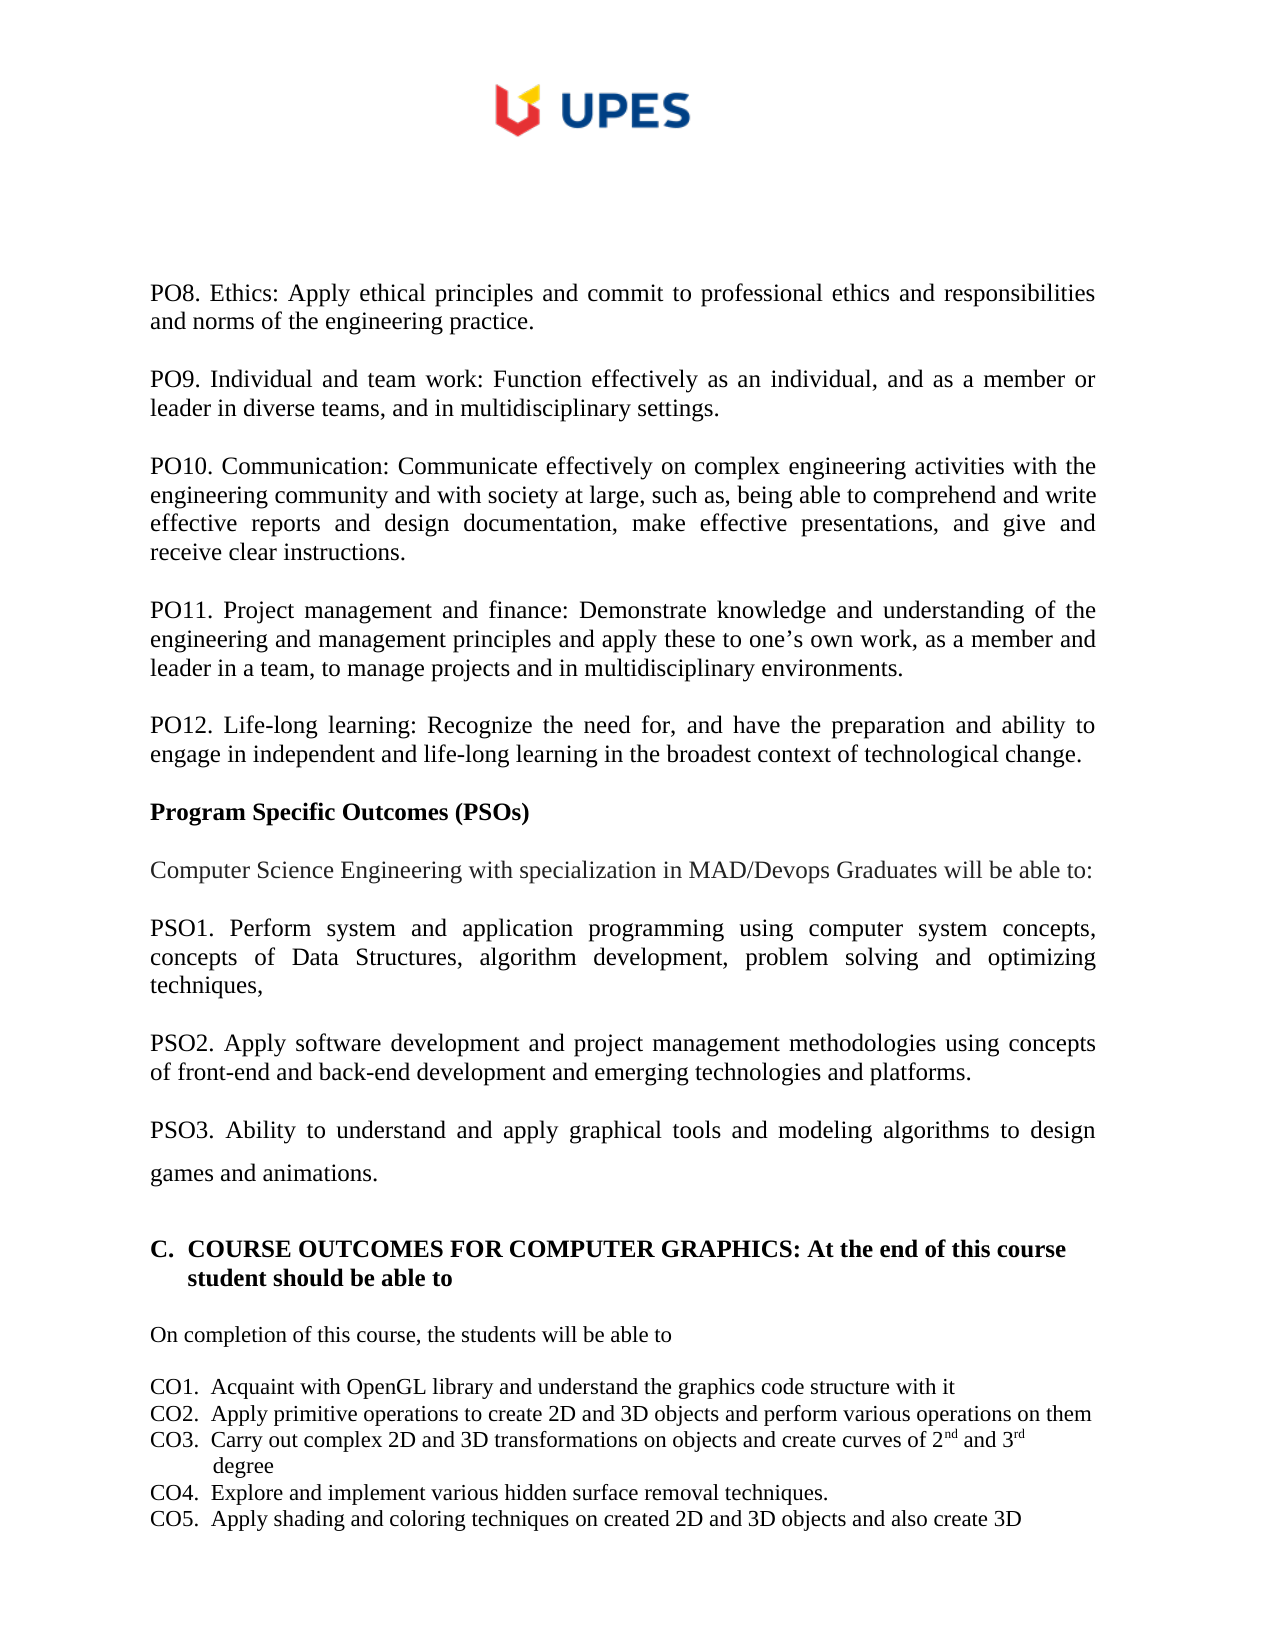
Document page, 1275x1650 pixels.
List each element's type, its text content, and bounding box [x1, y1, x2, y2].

text Program Specific Outcomes (PSOs) [150, 797, 1097, 826]
text On completion of this course, the students will be able to [150, 1321, 1097, 1347]
text PO12. Life-long learning: Recognize the need for, and have the preparation and ability to engage in independent and life-long learning in the broadest context of technological change. [150, 711, 1097, 768]
text PSO1. Perform system and application programming using computer system concepts, concepts of Data Structures, algorithm development, problem solving and optimizing techniques, [150, 913, 1097, 999]
text Computer Science Engineering with specialization in MAD/Devops Graduates will be able to: [150, 855, 1097, 884]
text CO1. Acquaint with OpenGL library and understand the graphics code structure with it [150, 1373, 1097, 1400]
text PO8. Ethics: Apply ethical principles and commit to professional ethics and responsibilities and norms of the engineering practice. [150, 278, 1097, 335]
text CO3. Carry out complex 2D and 3D transformations on objects and create curves of 2nd and 3rd [150, 1426, 1097, 1452]
list COURSE OUTCOMES FOR COMPUTER GRAPHICS: At the end of this course student should be able to [150, 1234, 1097, 1292]
text PSO3. Ability to understand and apply graphical tools and modeling algorithms to design games and animations. [150, 1115, 1097, 1187]
text PO10. Communication: Communicate effectively on complex engineering activities with the engineering community and with society at large, such as, being able to comprehend and write effective reports and design documentation, make effective presentations, and give and receive clear instructions. [150, 451, 1097, 566]
text CO4. Explore and implement various hidden surface removal techniques. [150, 1479, 1097, 1505]
text PO11. Project management and finance: Demonstrate knowledge and understanding of the engineering and management principles and apply these to one’s own work, as a member and leader in a team, to manage projects and in multidisciplinary environments. [150, 595, 1097, 681]
text CO2. Apply primitive operations to create 2D and 3D objects and perform various operations on them [150, 1400, 1097, 1426]
text CO5. Apply shading and coloring techniques on created 2D and 3D objects and also create 3D [150, 1505, 1097, 1531]
text degree [150, 1452, 1097, 1479]
picture [483, 75, 703, 147]
text PSO2. Apply software development and project management methodologies using concepts of front-end and back-end development and emerging technologies and platforms. [150, 1028, 1097, 1086]
text PO9. Individual and team work: Function effectively as an individual, and as a member or leader in diverse teams, and in multidisciplinary settings. [150, 364, 1097, 422]
